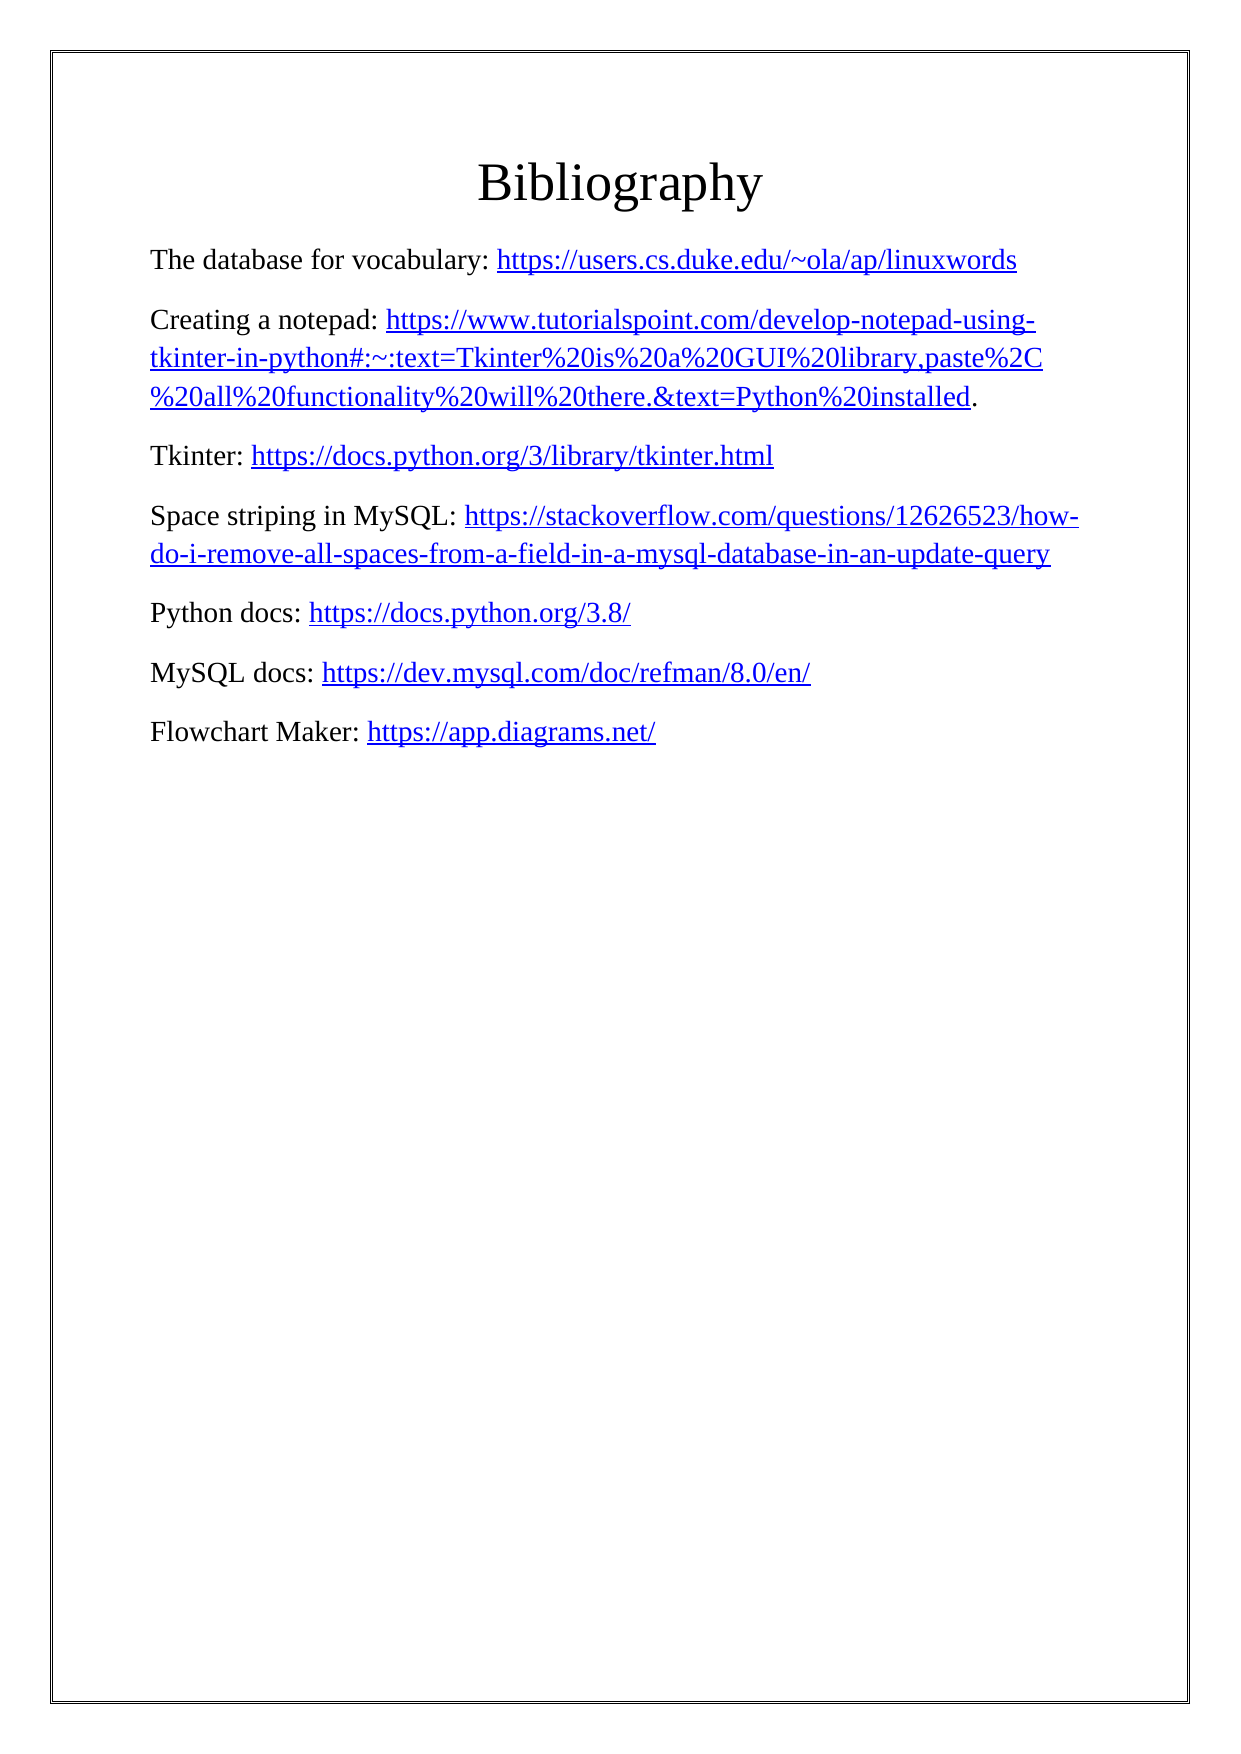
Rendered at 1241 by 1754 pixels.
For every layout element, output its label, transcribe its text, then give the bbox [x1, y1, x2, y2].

text Python docs: https://docs.python.org/3.8/ [150, 596, 1090, 629]
text Bibliography [150, 150, 1090, 212]
text Tkinter: https://docs.python.org/3/library/tkinter.html [150, 438, 1090, 472]
text Space striping in MySQL: https://stackoverflow.com/questions/12626523/how-do-i-remove-all-spaces-from-a-field-in-a-mysql-database-in-an-update-query [150, 498, 1090, 570]
text MySQL docs: https://dev.mysql.com/doc/refman/8.0/en/ [150, 655, 1090, 688]
text The database for vocabulary: https://users.cs.duke.edu/~ola/ap/linuxwords [150, 242, 1090, 276]
text Flowchart Maker: https://app.diagrams.net/ [150, 714, 1090, 748]
text Creating a notepad: https://www.tutorialspoint.com/develop-notepad-using-tkinter-in-python#:~:text=Tkinter%20is%20a%20GUI%20library,paste%2C%20all%20functionality%20will%20there.&text=Python%20installed. [150, 302, 1090, 412]
